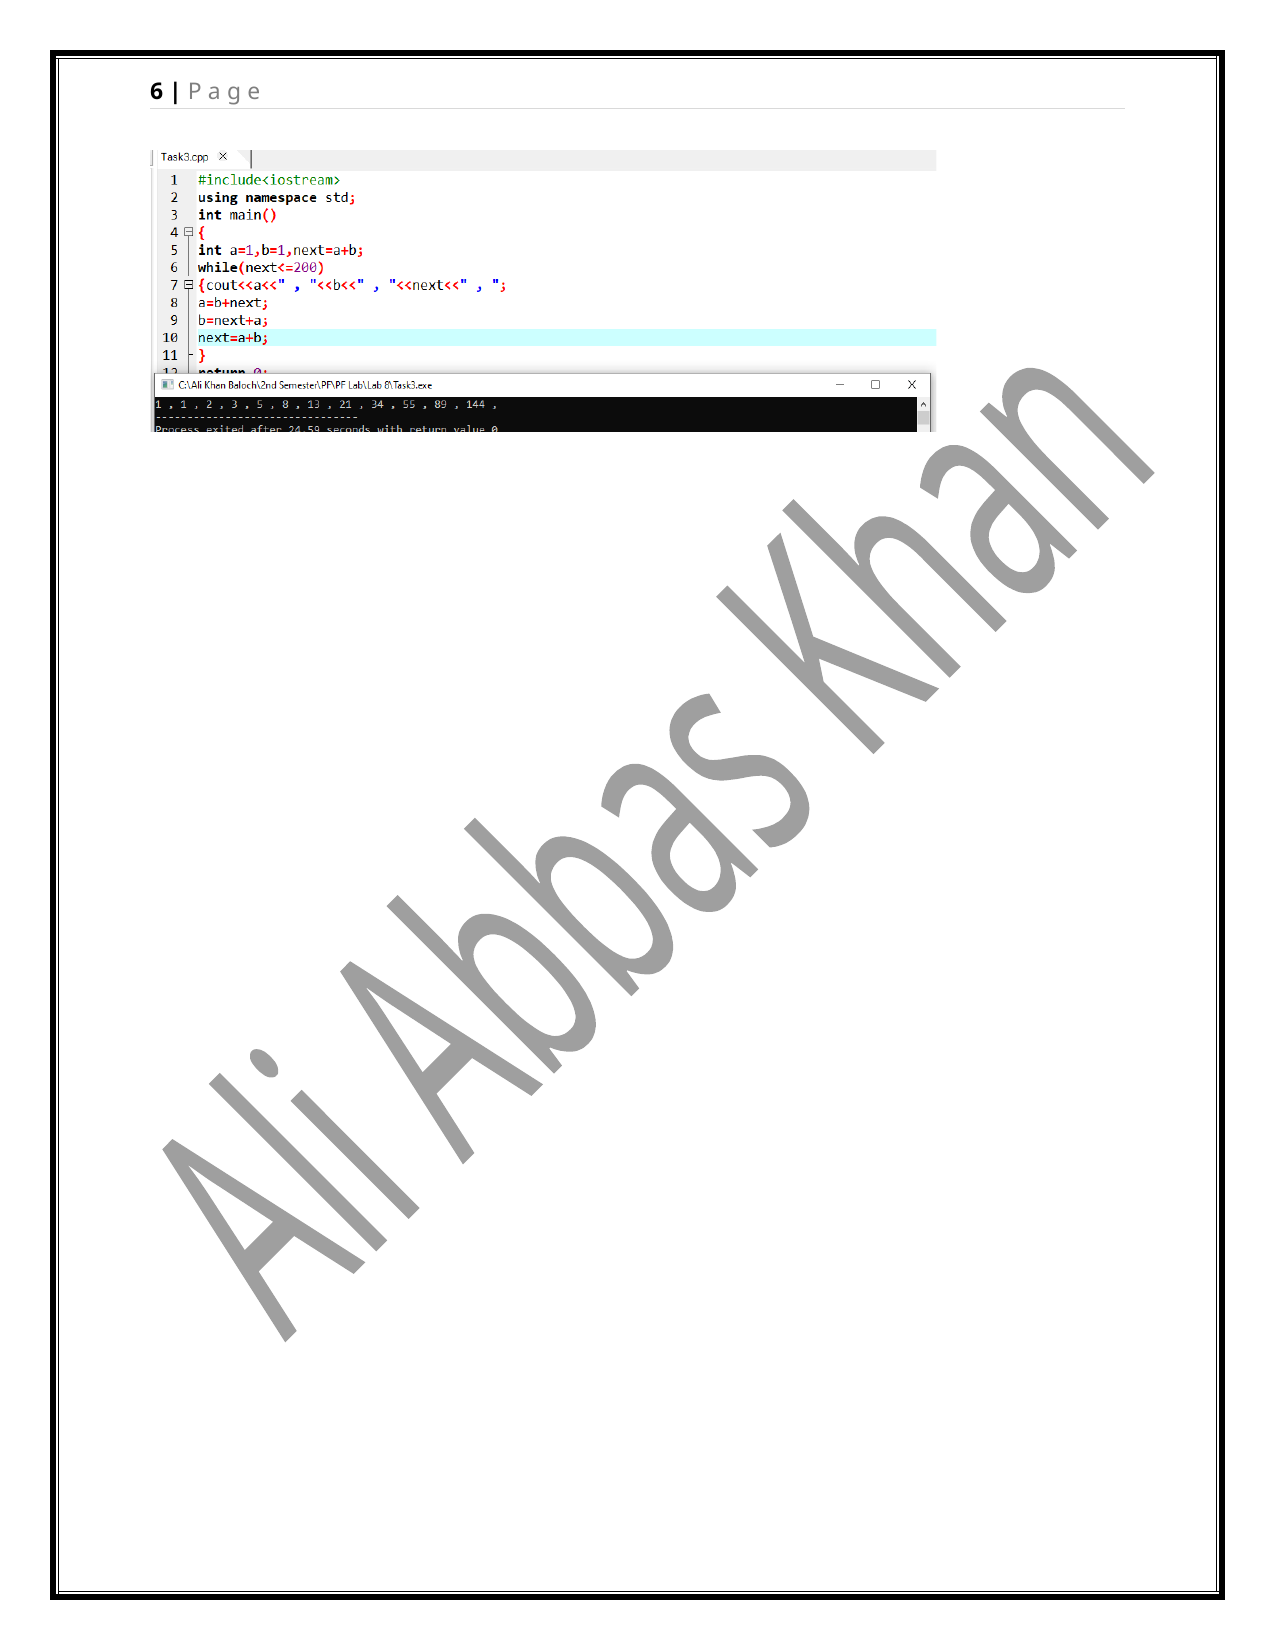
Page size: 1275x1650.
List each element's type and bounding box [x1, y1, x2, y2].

picture [150, 150, 937, 432]
